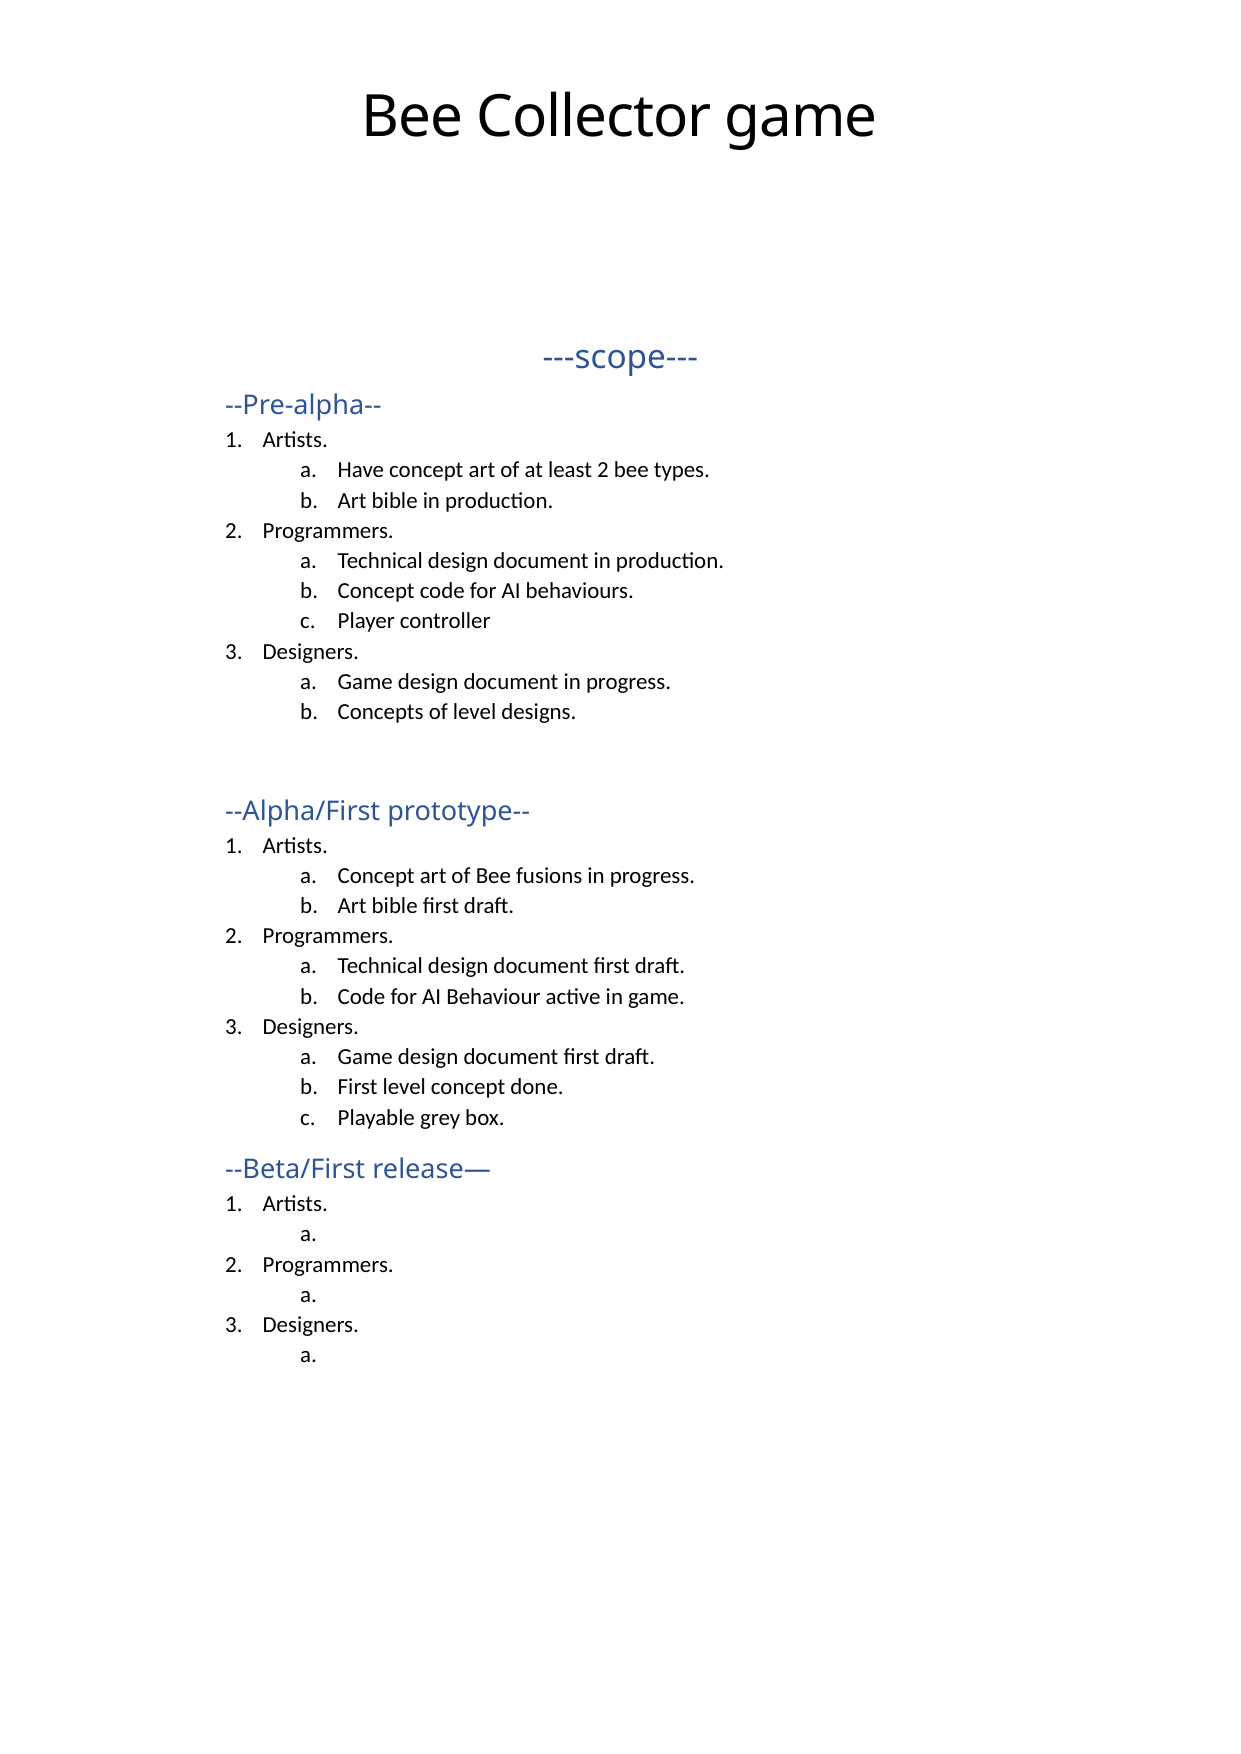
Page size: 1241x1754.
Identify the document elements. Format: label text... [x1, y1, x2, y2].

list Game design document in progress. [300, 667, 1090, 695]
subtitle --Alpha/First prototype-- [150, 791, 1090, 828]
list Programmers. [225, 516, 1090, 544]
list Player controller [300, 607, 1090, 634]
list Concept art of Bee fusions in progress. [300, 861, 1090, 889]
list First level concept done. [300, 1072, 1090, 1100]
list Technical design document in production. [300, 546, 1090, 574]
subtitle --Beta/First release— [150, 1149, 1090, 1186]
list Have concept art of at least 2 bee types. [300, 456, 1090, 483]
list Artists. [225, 425, 1090, 453]
subtitle ---scope--- [150, 332, 1090, 378]
list Art bible first draft. [300, 891, 1090, 919]
list Concepts of level designs. [300, 697, 1090, 725]
list Artists. [225, 831, 1090, 859]
list Code for AI Behaviour active in game. [300, 982, 1090, 1010]
list Designers. [225, 1310, 1090, 1338]
list Programmers. [225, 1250, 1090, 1278]
list Designers. [225, 637, 1090, 665]
list Artists. [225, 1189, 1090, 1217]
list Art bible in production. [300, 486, 1090, 514]
list Concept code for AI behaviours. [300, 576, 1090, 604]
list Game design document first draft. [300, 1042, 1090, 1070]
list Playable grey box. [300, 1103, 1090, 1131]
list Technical design document first draft. [300, 952, 1090, 979]
list Designers. [225, 1012, 1090, 1040]
list Programmers. [225, 921, 1090, 949]
subtitle --Pre-alpha-- [150, 386, 1090, 422]
